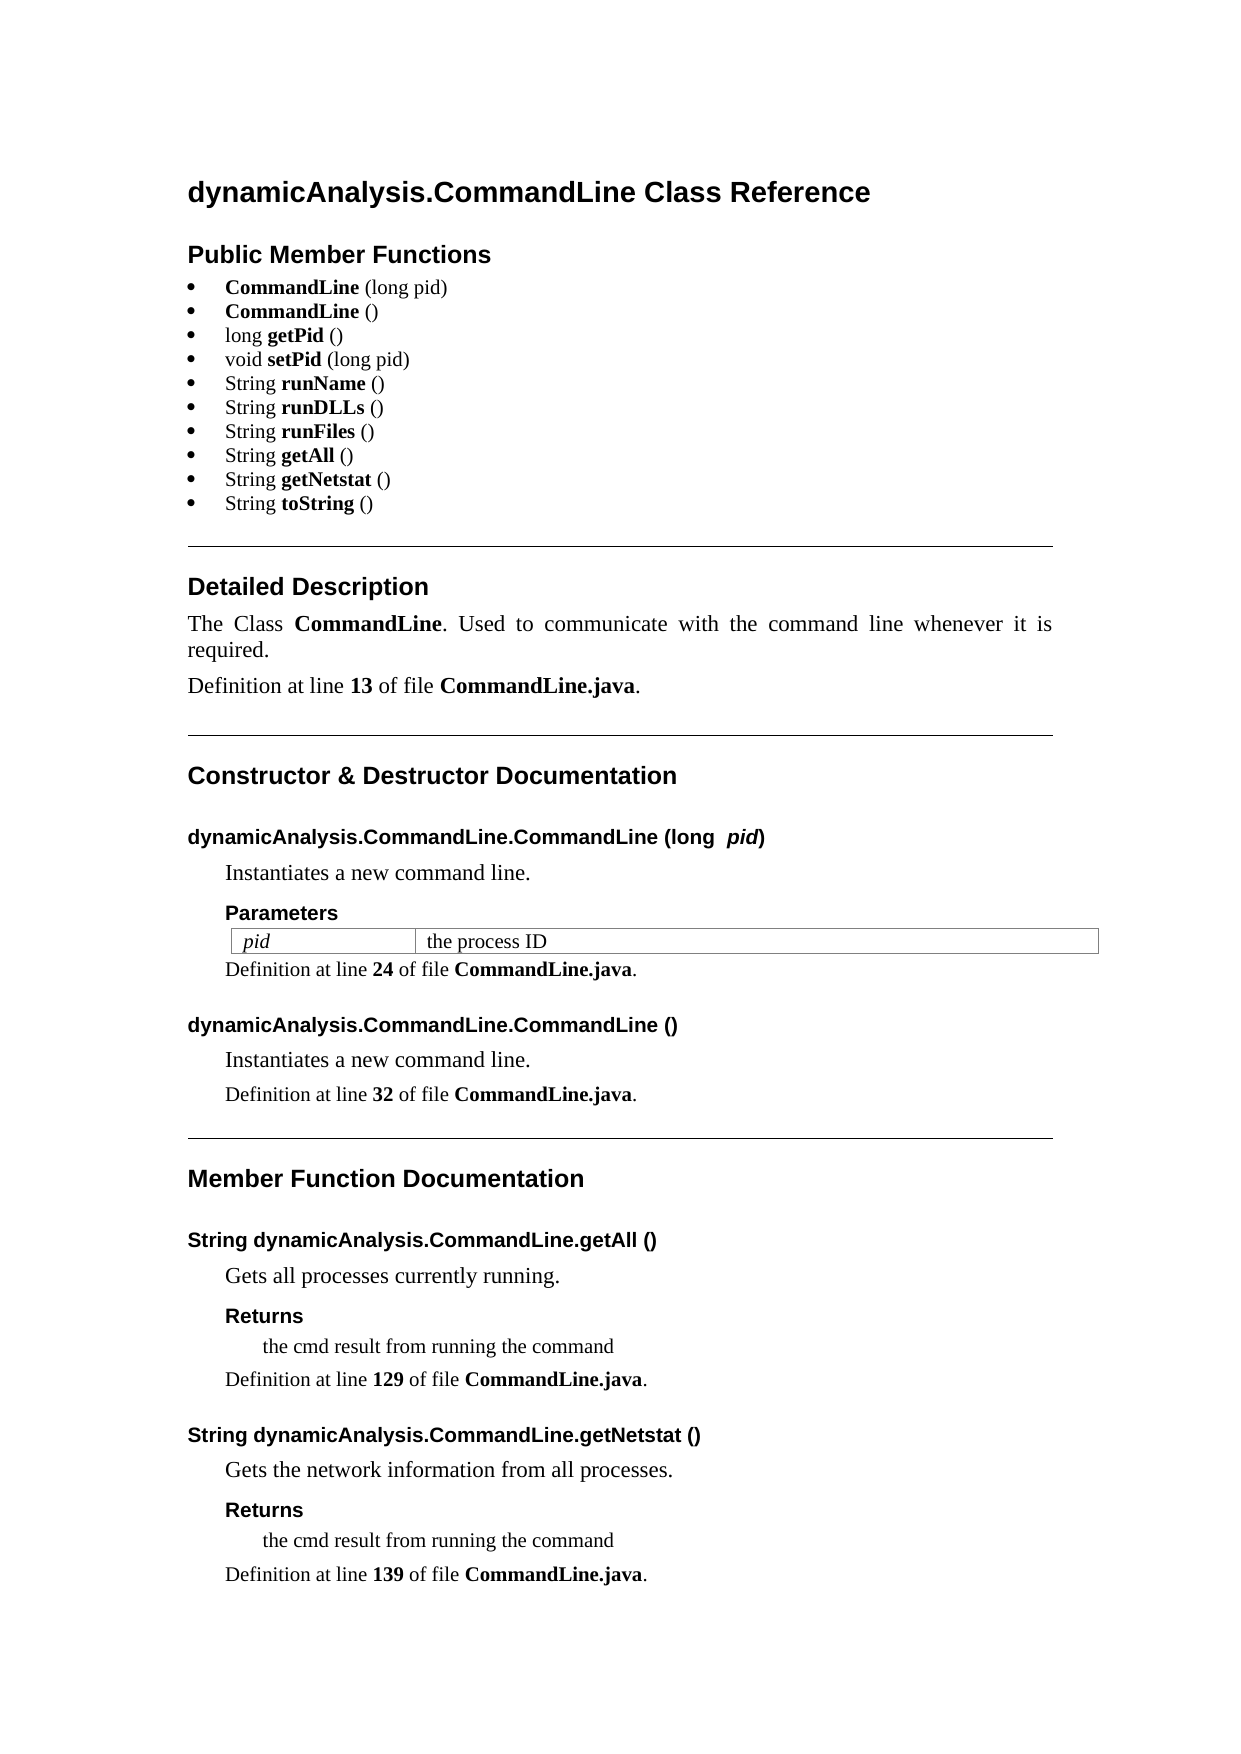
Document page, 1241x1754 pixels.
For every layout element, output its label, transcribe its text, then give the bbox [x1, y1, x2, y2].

subtitle dynamicAnalysis.CommandLine.CommandLine (long pid) [187, 821, 1053, 850]
list String runFiles () [187, 419, 1053, 443]
text the cmd result from running the command [262, 1334, 1053, 1358]
text Gets the network information from all processes. [225, 1456, 1053, 1482]
subtitle String dynamicAnalysis.CommandLine.getNetstat () [187, 1423, 1053, 1447]
list Definition at line 32 of file CommandLine.java. [225, 1082, 1053, 1106]
list CommandLine (long pid) [187, 275, 1053, 299]
list String getNetstat () [187, 467, 1053, 491]
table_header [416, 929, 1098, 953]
text The Class CommandLine. Used to communicate with the command line whenever it is required. [187, 610, 1053, 663]
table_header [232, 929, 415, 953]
subtitle Returns [225, 1304, 1053, 1328]
text Instantiates a new command line. [225, 1046, 1053, 1072]
subtitle String dynamicAnalysis.CommandLine.getAll () [187, 1224, 1053, 1252]
text the cmd result from running the command [262, 1528, 1053, 1552]
list void setPid (long pid) [187, 347, 1053, 371]
list Definition at line 129 of file CommandLine.java. [225, 1367, 1053, 1391]
text Instantiates a new command line. [225, 859, 1053, 885]
subtitle Returns [225, 1498, 1053, 1522]
subtitle Detailed Description [187, 572, 1053, 601]
list String runName () [187, 371, 1053, 395]
text Definition at line 13 of file CommandLine.java. [187, 672, 1053, 698]
list Definition at line 24 of file CommandLine.java. [225, 957, 1053, 981]
list CommandLine () [187, 299, 1053, 323]
subtitle Public Member Functions [187, 240, 1053, 268]
subtitle Constructor & Destructor Documentation [187, 761, 1053, 790]
list Definition at line 139 of file CommandLine.java. [225, 1562, 1053, 1586]
list String getAll () [187, 443, 1053, 467]
list String runDLLs () [187, 395, 1053, 419]
text Gets all processes currently running. [225, 1262, 1053, 1288]
subtitle Parameters [225, 901, 1053, 925]
subtitle dynamicAnalysis.CommandLine Class Reference [187, 175, 1053, 208]
list long getPid () [187, 323, 1053, 347]
subtitle Member Function Documentation [187, 1164, 1053, 1192]
list String toString () [187, 491, 1053, 515]
subtitle dynamicAnalysis.CommandLine.CommandLine () [187, 1013, 1053, 1037]
